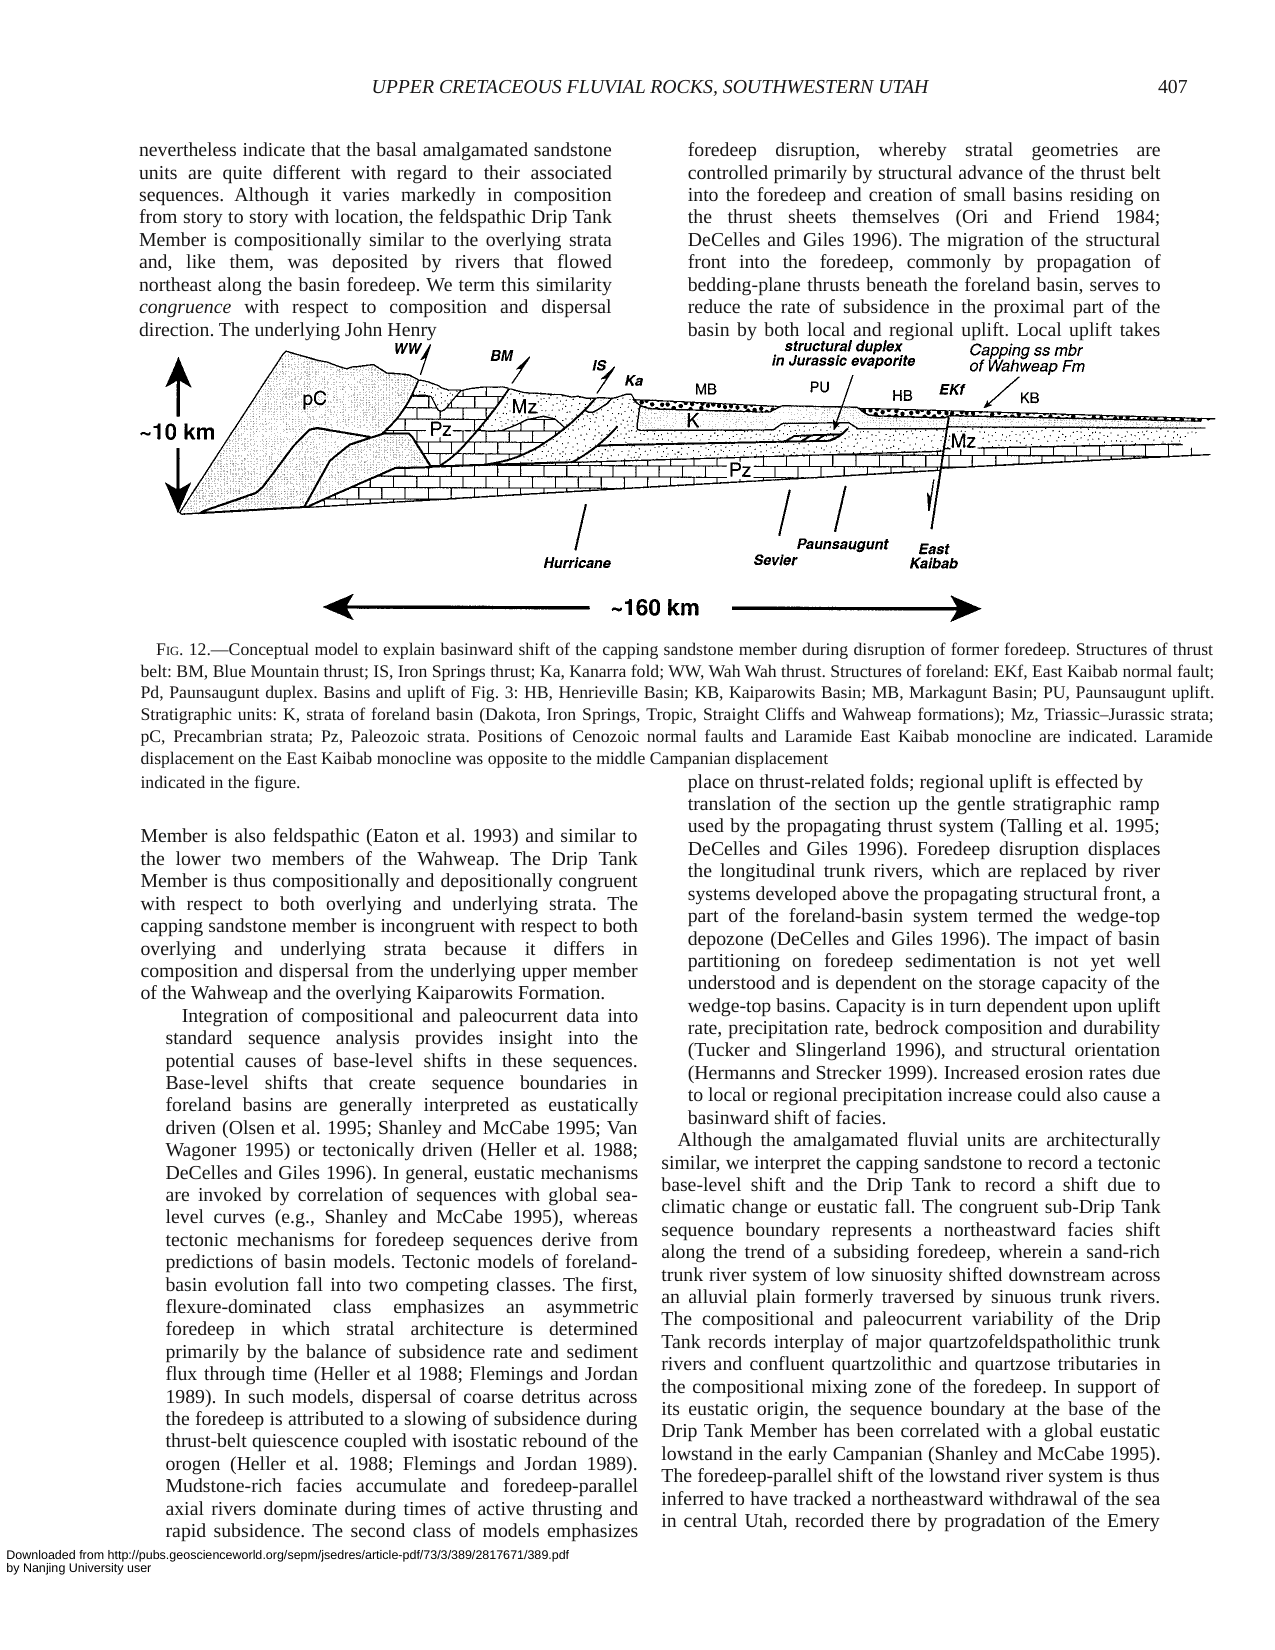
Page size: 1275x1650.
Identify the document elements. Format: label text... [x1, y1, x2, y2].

text Member is also feldspathic (Eaton et al. 1993) and similar to the lower two members of the Wahweap. The Drip Tank Member is thus compositionally and depositionally congruent with respect to both overlying and underlying strata. The capping sandstone member is incongruent with respect to both overlying and underlying strata because it differs in composition and dispersal from the underlying upper member of the Wahweap and the overlying Kaiparowits Formation. [140, 825, 639, 1004]
text indicated in the figure. [140, 770, 638, 792]
table_header FIG. 12.—Conceptual model to explain basinward shift of the capping sandstone member during disruption of former foredeep. Structures of thrust belt: BM, Blue Mountain thrust; IS, Iron Springs thrust; Ka, Kanarra fold; WW, Wah Wah thrust. Structures of foreland: EKf, East Kaibab normal fault; Pd, Paunsaugunt duplex. Basins and uplift of Fig. 3: HB, Henrieville Basin; KB, Kaiparowits Basin; MB, Markagunt Basin; PU, Paunsaugunt uplift. Stratigraphic units: K, strata of foreland basin (Dakota, Iron Springs, Tropic, Straight Cliffs and Wahweap formations); Mz, Triassic–Jurassic strata; pC, Precambrian strata; Pz, Paleozoic strata. Positions of Cenozoic normal faults and Laramide East Kaibab monocline are indicated. Laramide displacement on the East Kaibab monocline was opposite to the middle Campanian displacement [140, 622, 1216, 770]
text Integration of compositional and paleocurrent data into standard sequence analysis provides insight into the potential causes of base-level shifts in these sequences. Base-level shifts that create sequence boundaries in foreland basins are generally interpreted as eustatically driven (Olsen et al. 1995; Shanley and McCabe 1995; Van Wagoner 1995) or tectonically driven (Heller et al. 1988; DeCelles and Giles 1996). In general, eustatic mechanisms are invoked by correlation of sequences with global sea-level curves (e.g., Shanley and McCabe 1995), whereas tectonic mechanisms for foredeep sequences derive from predictions of basin models. Tectonic models of foreland-basin evolution fall into two competing classes. The first, flexure-dominated class emphasizes an asymmetric foredeep in which stratal architecture is determined primarily by the balance of subsidence rate and sediment flux through time (Heller et al 1988; Flemings and Jordan 1989). In such models, dispersal of coarse detritus across the foredeep is attributed to a slowing of subsidence during thrust-belt quiescence coupled with isostatic rebound of the orogen (Heller et al. 1988; Flemings and Jordan 1989). Mudstone-rich facies accumulate and foredeep-parallel axial rivers dominate during times of active thrusting and rapid subsidence. The second class of models emphasizes foredeep disruption, whereby stratal geometries are controlled primarily by structural advance of the thrust belt into the foredeep and creation of small basins residing on the thrust sheets themselves (Ori and Friend 1984; DeCelles and Giles 1996). The migration of the structural front into the foredeep, commonly by propagation of bedding-plane thrusts beneath the foreland basin, serves to reduce the rate of subsidence in the proximal part of the basin by both local and regional uplift. Local uplift takes place on thrust-related folds; regional uplift is effected by translation of the section up the gentle stratigraphic ramp used by the propagating thrust system (Talling et al. 1995; DeCelles and Giles 1996). Foredeep disruption displaces the longitudinal trunk rivers, which are replaced by river systems developed above the propagating structural front, a part of the foreland-basin system termed the wedge-top depozone (DeCelles and Giles 1996). The impact of basin partitioning on foredeep sedimentation is not yet well understood and is dependent on the storage capacity of the wedge-top basins. Capacity is in turn dependent upon uplift rate, precipitation rate, bedrock composition and durability (Tucker and Slingerland 1996), and structural orientation (Hermanns and Strecker 1999). Increased erosion rates due to local or regional precipitation increase could also cause a basinward shift of facies. [688, 770, 1161, 1128]
text Integration of compositional and paleocurrent data into standard sequence analysis provides insight into the potential causes of base-level shifts in these sequences. Base-level shifts that create sequence boundaries in foreland basins are generally interpreted as eustatically driven (Olsen et al. 1995; Shanley and McCabe 1995; Van Wagoner 1995) or tectonically driven (Heller et al. 1988; DeCelles and Giles 1996). In general, eustatic mechanisms are invoked by correlation of sequences with global sea-level curves (e.g., Shanley and McCabe 1995), whereas tectonic mechanisms for foredeep sequences derive from predictions of basin models. Tectonic models of foreland-basin evolution fall into two competing classes. The first, flexure-dominated class emphasizes an asymmetric foredeep in which stratal architecture is determined primarily by the balance of subsidence rate and sediment flux through time (Heller et al 1988; Flemings and Jordan 1989). In such models, dispersal of coarse detritus across the foredeep is attributed to a slowing of subsidence during thrust-belt quiescence coupled with isostatic rebound of the orogen (Heller et al. 1988; Flemings and Jordan 1989). Mudstone-rich facies accumulate and foredeep-parallel axial rivers dominate during times of active thrusting and rapid subsidence. The second class of models emphasizes foredeep disruption, whereby stratal geometries are controlled primarily by structural advance of the thrust belt into the foredeep and creation of small basins residing on the thrust sheets themselves (Ori and Friend 1984; DeCelles and Giles 1996). The migration of the structural front into the foredeep, commonly by propagation of bedding-plane thrusts beneath the foreland basin, serves to reduce the rate of subsidence in the proximal part of the basin by both local and regional uplift. Local uplift takes place on thrust-related folds; regional uplift is effected by translation of the section up the gentle stratigraphic ramp used by the propagating thrust system (Talling et al. 1995; DeCelles and Giles 1996). Foredeep disruption displaces the longitudinal trunk rivers, which are replaced by river systems developed above the propagating structural front, a part of the foreland-basin system termed the wedge-top depozone (DeCelles and Giles 1996). The impact of basin partitioning on foredeep sedimentation is not yet well understood and is dependent on the storage capacity of the wedge-top basins. Capacity is in turn dependent upon uplift rate, precipitation rate, bedrock composition and durability (Tucker and Slingerland 1996), and structural orientation (Hermanns and Strecker 1999). Increased erosion rates due to local or regional precipitation increase could also cause a basinward shift of facies. [165, 1004, 639, 1542]
picture [140, 340, 1216, 622]
